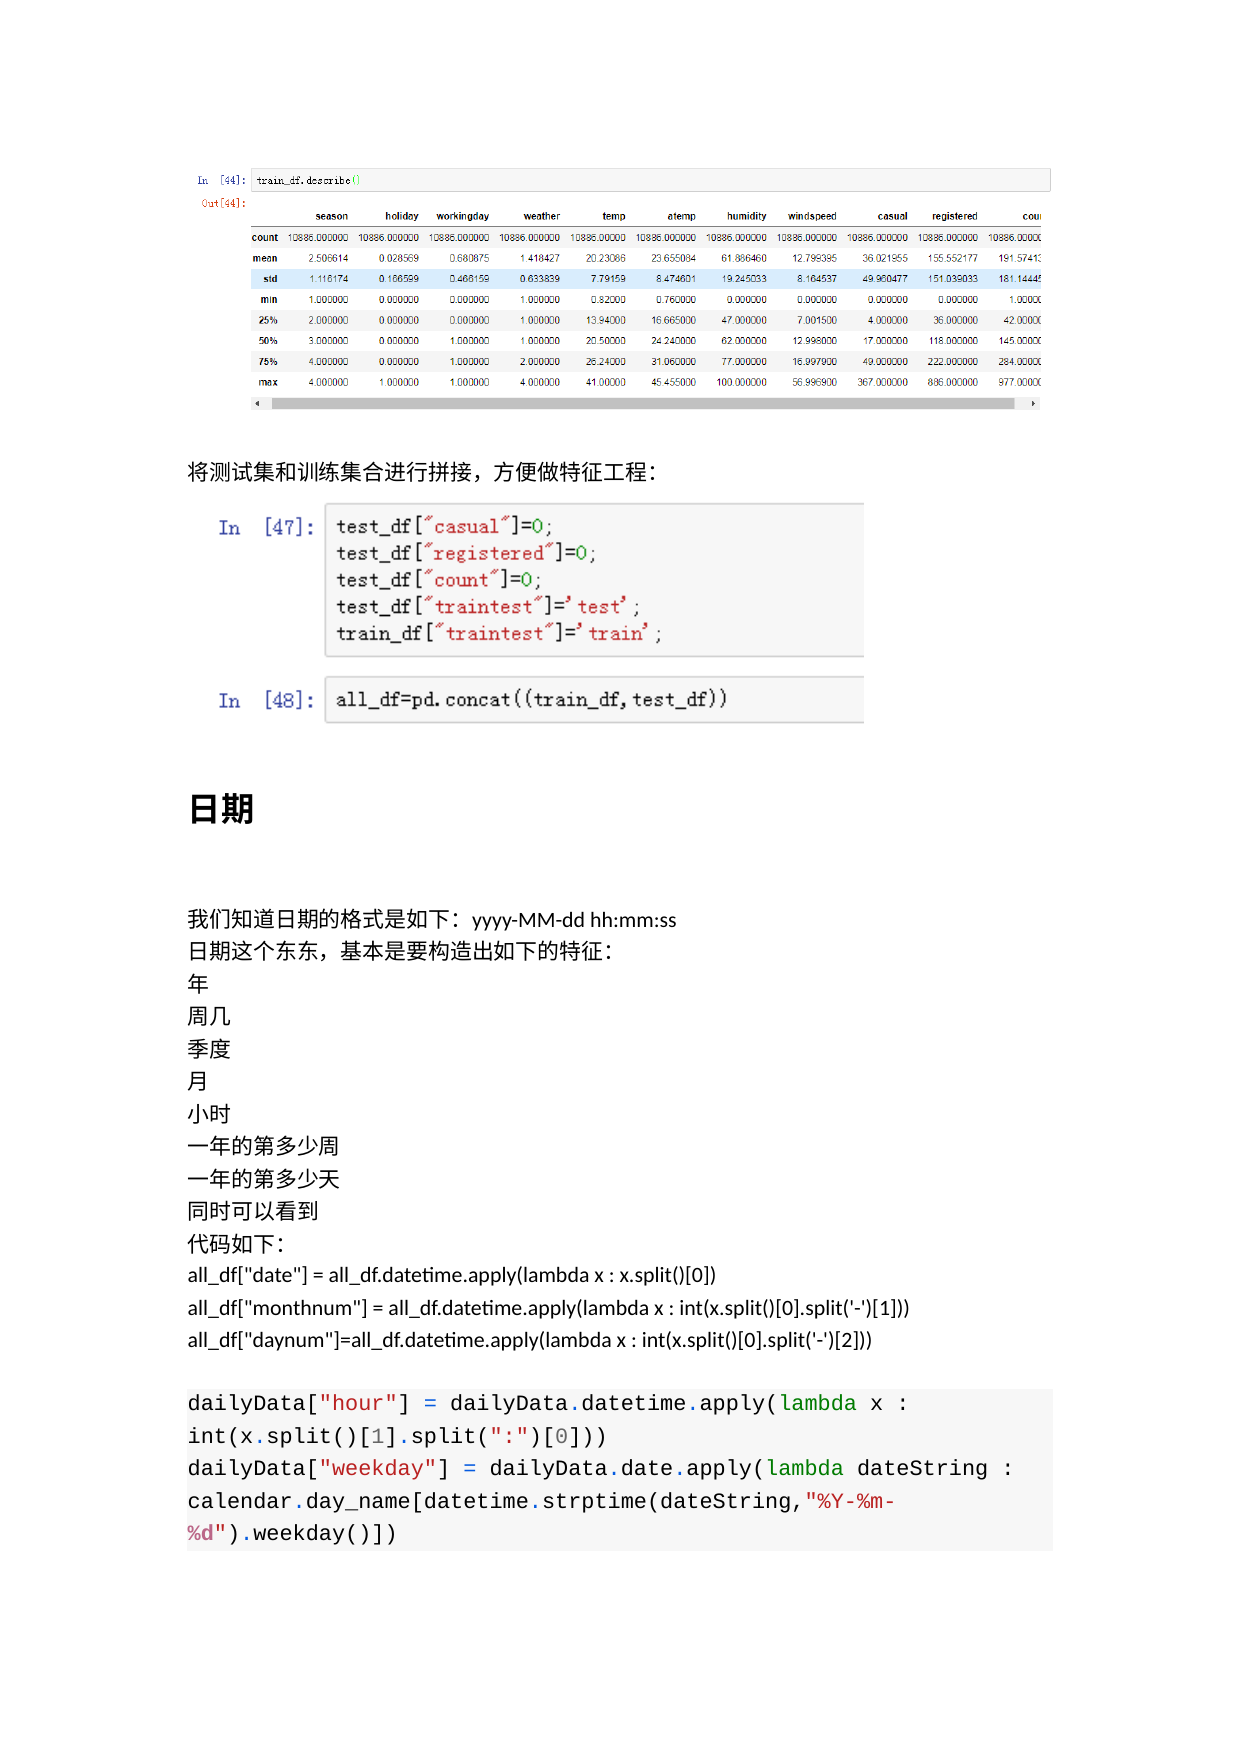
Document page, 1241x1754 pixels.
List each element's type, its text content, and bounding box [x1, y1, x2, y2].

text all_df["monthnum"] = all_df.datetime.apply(lambda x : int(x.split()[0].split('-')[1])) [187, 1291, 1053, 1324]
text 周几 [187, 999, 1053, 1031]
text 代码如下： [187, 1226, 1053, 1259]
text dailyData["hour"] = dailyData.datetime.apply(lambda x : int(x.split()[1].split(":")[0])) [187, 1389, 1053, 1454]
text 我们知道日期的格式是如下：yyyy-MM-dd hh:mm:ss [187, 901, 1053, 934]
text 将测试集和训练集合进行拼接，方便做特征工程： [187, 454, 1053, 487]
text all_df["daynum"]=all_df.datetime.apply(lambda x : int(x.split()[0].split('-')[2])) [187, 1324, 1053, 1356]
text 小时 [187, 1096, 1053, 1129]
text 年 [187, 966, 1053, 999]
subtitle 日期 [187, 774, 1053, 839]
text 季度 [187, 1031, 1053, 1064]
picture [187, 162, 1053, 413]
text 一年的第多少天 [187, 1161, 1053, 1194]
text dailyData["weekday"] = dailyData.date.apply(lambda dateString : calendar.day_name[datetime.strptime(dateString,"%Y-%m-%d").weekday()]) [187, 1454, 1053, 1551]
text 一年的第多少周 [187, 1129, 1053, 1161]
text 日期这个东东，基本是要构造出如下的特征： [187, 934, 1053, 966]
picture [187, 487, 864, 733]
text 月 [187, 1064, 1053, 1096]
text all_df["date"] = all_df.datetime.apply(lambda x : x.split()[0]) [187, 1259, 1053, 1291]
text 同时可以看到 [187, 1194, 1053, 1226]
